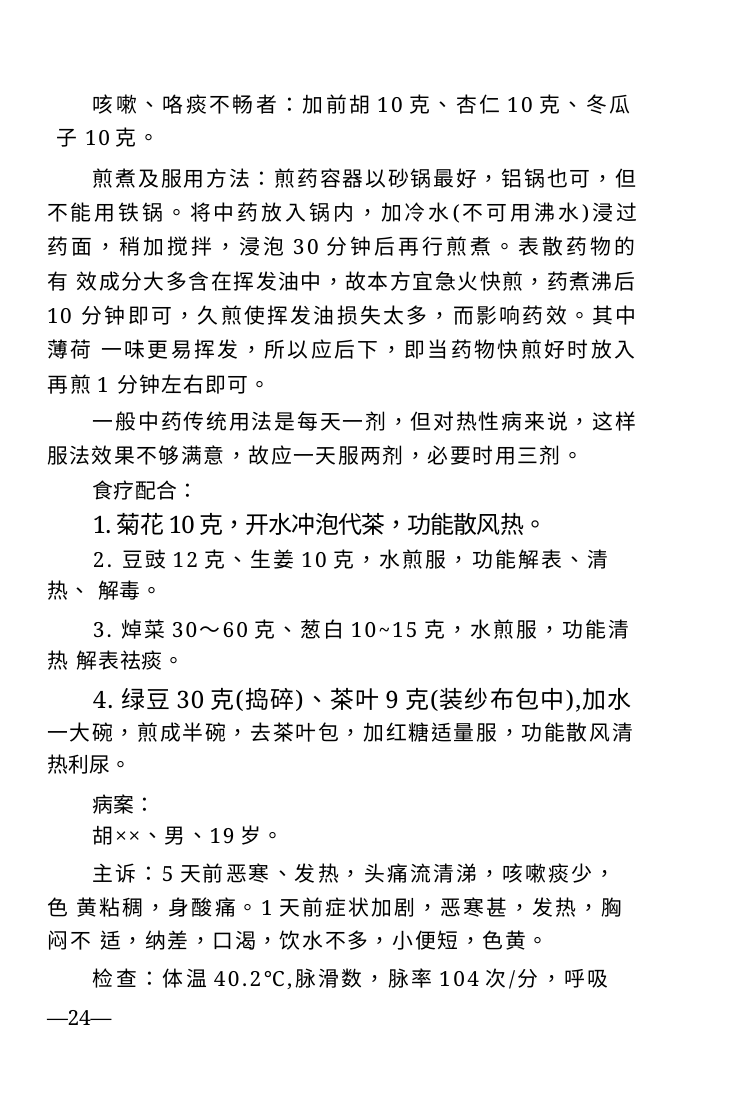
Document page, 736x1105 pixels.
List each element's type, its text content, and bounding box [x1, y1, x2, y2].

text 食疗配合： [93, 478, 644, 504]
text 4. 绿豆30克(捣碎)、茶叶9克(装纱布包中),加水 一大碗，煎成半碗，去茶叶包，加红糖适量服，功能散风清 热利尿。 [47, 683, 637, 778]
text 一般中药传统用法是每天一剂，但对热性病来说，这样 服法效果不够满意，故应一天服两剂，必要时用三剂。 [47, 407, 639, 470]
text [47, 964, 632, 992]
text 咳嗽、咯痰不畅者：加前胡10克、杏仁10克、冬瓜子 10克。 [56, 90, 634, 152]
text 1. 菊花10克，开水冲泡代茶，功能散风热。 [93, 510, 644, 540]
text 2. 豆豉12克、生姜10克，水煎服，功能解表、清热、 解毒。 [47, 546, 644, 605]
text 胡××、男、19岁。 [93, 823, 644, 848]
text 3. 焯菜30～60克、葱白10~15克，水煎服，功能清热 解表祛痰。 [47, 615, 637, 675]
text 病案： [93, 791, 644, 817]
text 煎煮及服用方法：煎药容器以砂锅最好，铝锅也可，但 不能用铁锅。将中药放入锅内，加冷水(不可用沸水)浸过 药面，稍加搅拌，浸泡30分钟后再行煎煮。表散药物的有 效成分大多含在挥发油中，故本方宜急火快煎，药煮沸后10 分钟即可，久煎使挥发油损失太多，而影响药效。其中薄荷 一味更易挥发，所以应后下，即当药物快煎好时放入再煎1 分钟左右即可。 [47, 164, 637, 398]
text 主诉：5天前恶寒、发热，头痛流清涕，咳嗽痰少，色 黄粘稠，身酸痛。1天前症状加剧，恶寒甚，发热，胸闷不 适，纳差，口渴，饮水不多，小便短，色黄。 [47, 859, 637, 955]
